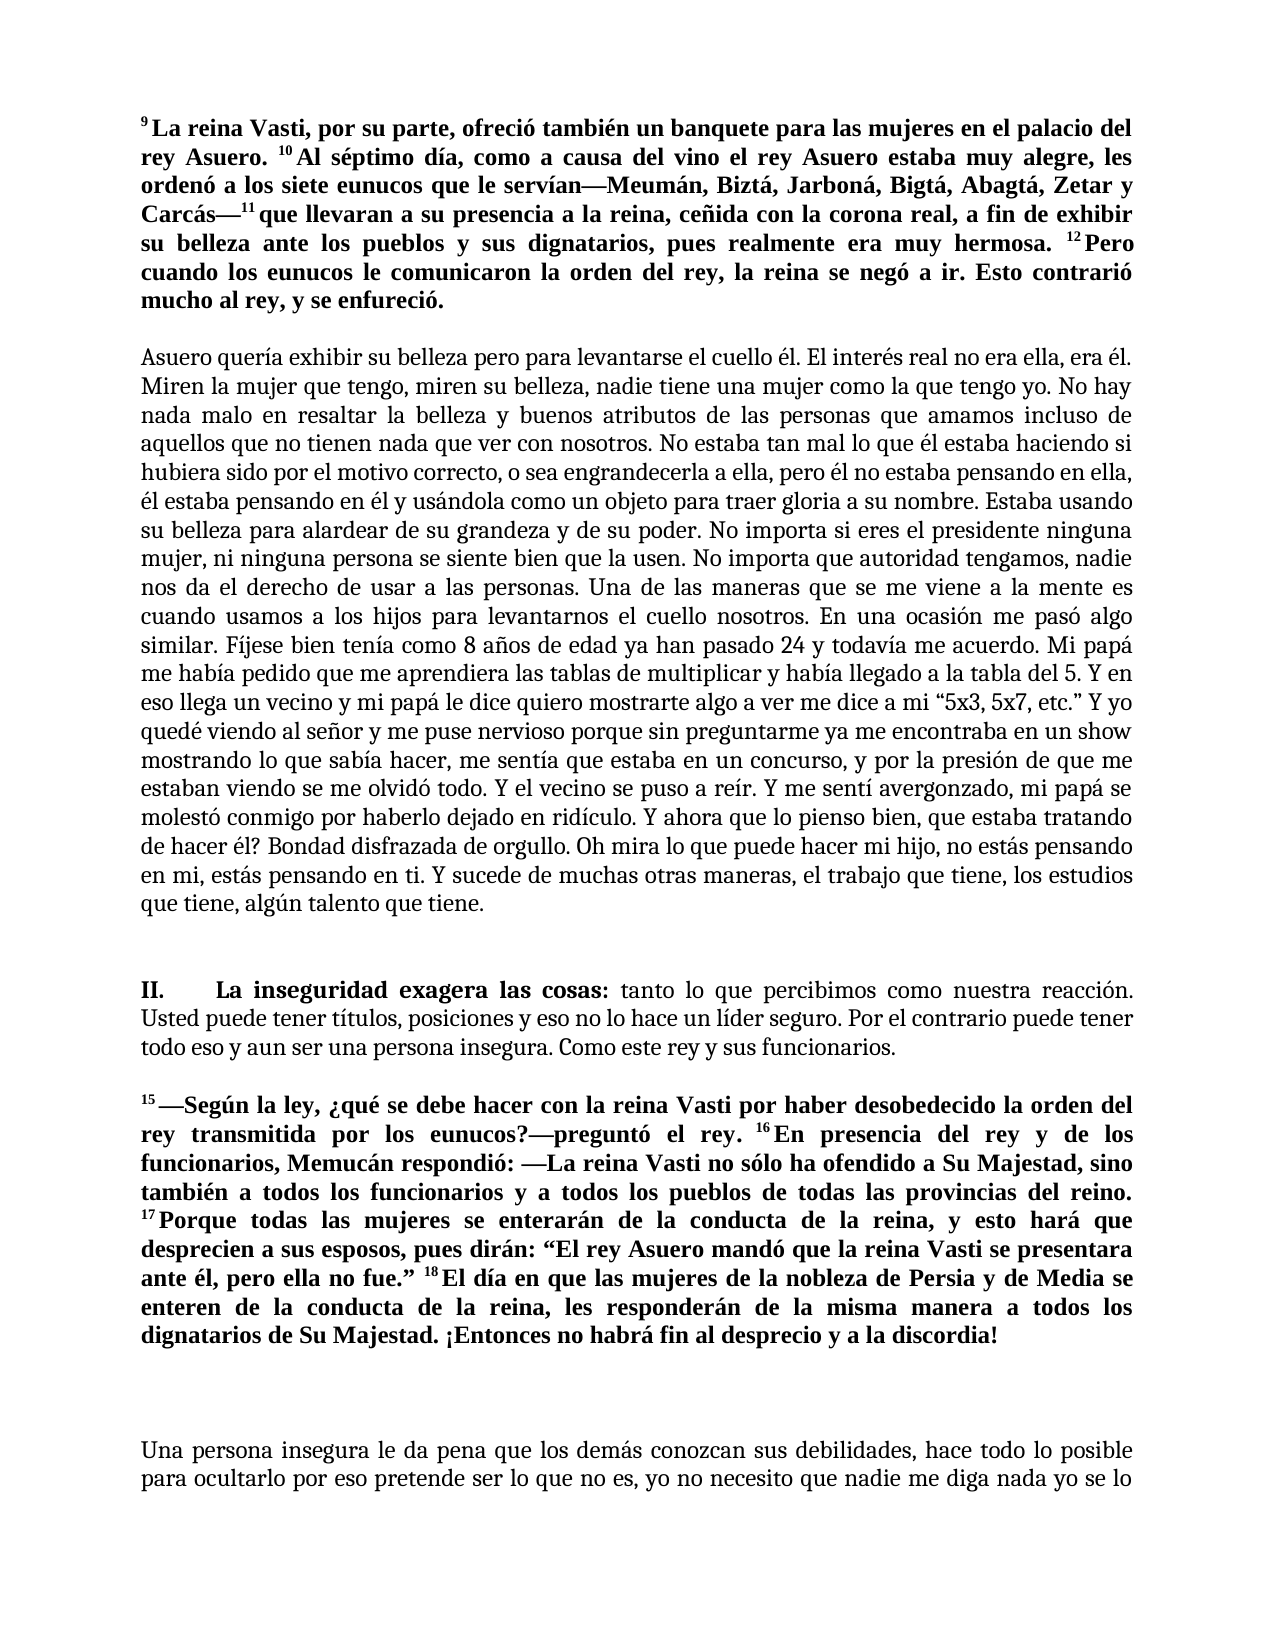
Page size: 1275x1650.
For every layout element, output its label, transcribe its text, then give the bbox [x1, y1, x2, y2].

text 9 La reina Vasti, por su parte, ofreció también un banquete para las mujeres en el palacio del rey Asuero. 10 Al séptimo día, como a causa del vino el rey Asuero estaba muy alegre, les ordenó a los siete eunucos que le servían—Meumán, Biztá, Jarboná, Bigtá, Abagtá, Zetar y Carcás—11 que llevaran a su presencia a la reina, ceñida con la corona real, a fin de exhibir su belleza ante los pueblos y sus dignatarios, pues realmente era muy hermosa. 12 Pero cuando los eunucos le comunicaron la orden del rey, la reina se negó a ir. Esto contrarió mucho al rey, y se enfureció. [141, 113, 1134, 314]
text 15 —Según la ley, ¿qué se debe hacer con la reina Vasti por haber desobedecido la orden del rey transmitida por los eunucos?—preguntó el rey. 16 En presencia del rey y de los funcionarios, Memucán respondió: —La reina Vasti no sólo ha ofendido a Su Majestad, sino también a todos los funcionarios y a todos los pueblos de todas las provincias del reino. 17 Porque todas las mujeres se enterarán de la conducta de la reina, y esto hará que desprecien a sus esposos, pues dirán: “El rey Asuero mandó que la reina Vasti se presentara ante él, pero ella no fue.” 18 El día en que las mujeres de la nobleza de Persia y de Media se enteren de la conducta de la reina, les responderán de la misma manera a todos los dignatarios de Su Majestad. ¡Entonces no habrá fin al desprecio y a la discordia! [141, 1091, 1134, 1349]
text Asuero quería exhibir su belleza pero para levantarse el cuello él. El interés real no era ella, era él. Miren la mujer que tengo, miren su belleza, nadie tiene una mujer como la que tengo yo. No hay nada malo en resaltar la belleza y buenos atributos de las personas que amamos incluso de aquellos que no tienen nada que ver con nosotros. No estaba tan mal lo que él estaba haciendo si hubiera sido por el motivo correcto, o sea engrandecerla a ella, pero él no estaba pensando en ella, él estaba pensando en él y usándola como un objeto para traer gloria a su nombre. Estaba usando su belleza para alardear de su grandeza y de su poder. No importa si eres el presidente ninguna mujer, ni ninguna persona se siente bien que la usen. No importa que autoridad tengamos, nadie nos da el derecho de usar a las personas. Una de las maneras que se me viene a la mente es cuando usamos a los hijos para levantarnos el cuello nosotros. En una ocasión me pasó algo similar. Fíjese bien tenía como 8 años de edad ya han pasado 24 y todavía me acuerdo. Mi papá me había pedido que me aprendiera las tablas de multiplicar y había llegado a la tabla del 5. Y en eso llega un vecino y mi papá le dice quiero mostrarte algo a ver me dice a mi “5x3, 5x7, etc.” Y yo quedé viendo al señor y me puse nervioso porque sin preguntarme ya me encontraba en un show mostrando lo que sabía hacer, me sentía que estaba en un concurso, y por la presión de que me estaban viendo se me olvidó todo. Y el vecino se puso a reír. Y me sentí avergonzado, mi papá se molestó conmigo por haberlo dejado en ridículo. Y ahora que lo pienso bien, que estaba tratando de hacer él? Bondad disfrazada de orgullo. Oh mira lo que puede hacer mi hijo, no estás pensando en mi, estás pensando en ti. Y sucede de muchas otras maneras, el trabajo que tiene, los estudios que tiene, algún talento que tiene. [141, 343, 1134, 918]
text II. La inseguridad exagera las cosas: tanto lo que percibimos como nuestra reacción. Usted puede tener títulos, posiciones y eso no lo hace un líder seguro. Por el contrario puede tener todo eso y aun ser una persona insegura. Como este rey y sus funcionarios. [141, 976, 1134, 1062]
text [141, 1436, 1134, 1493]
